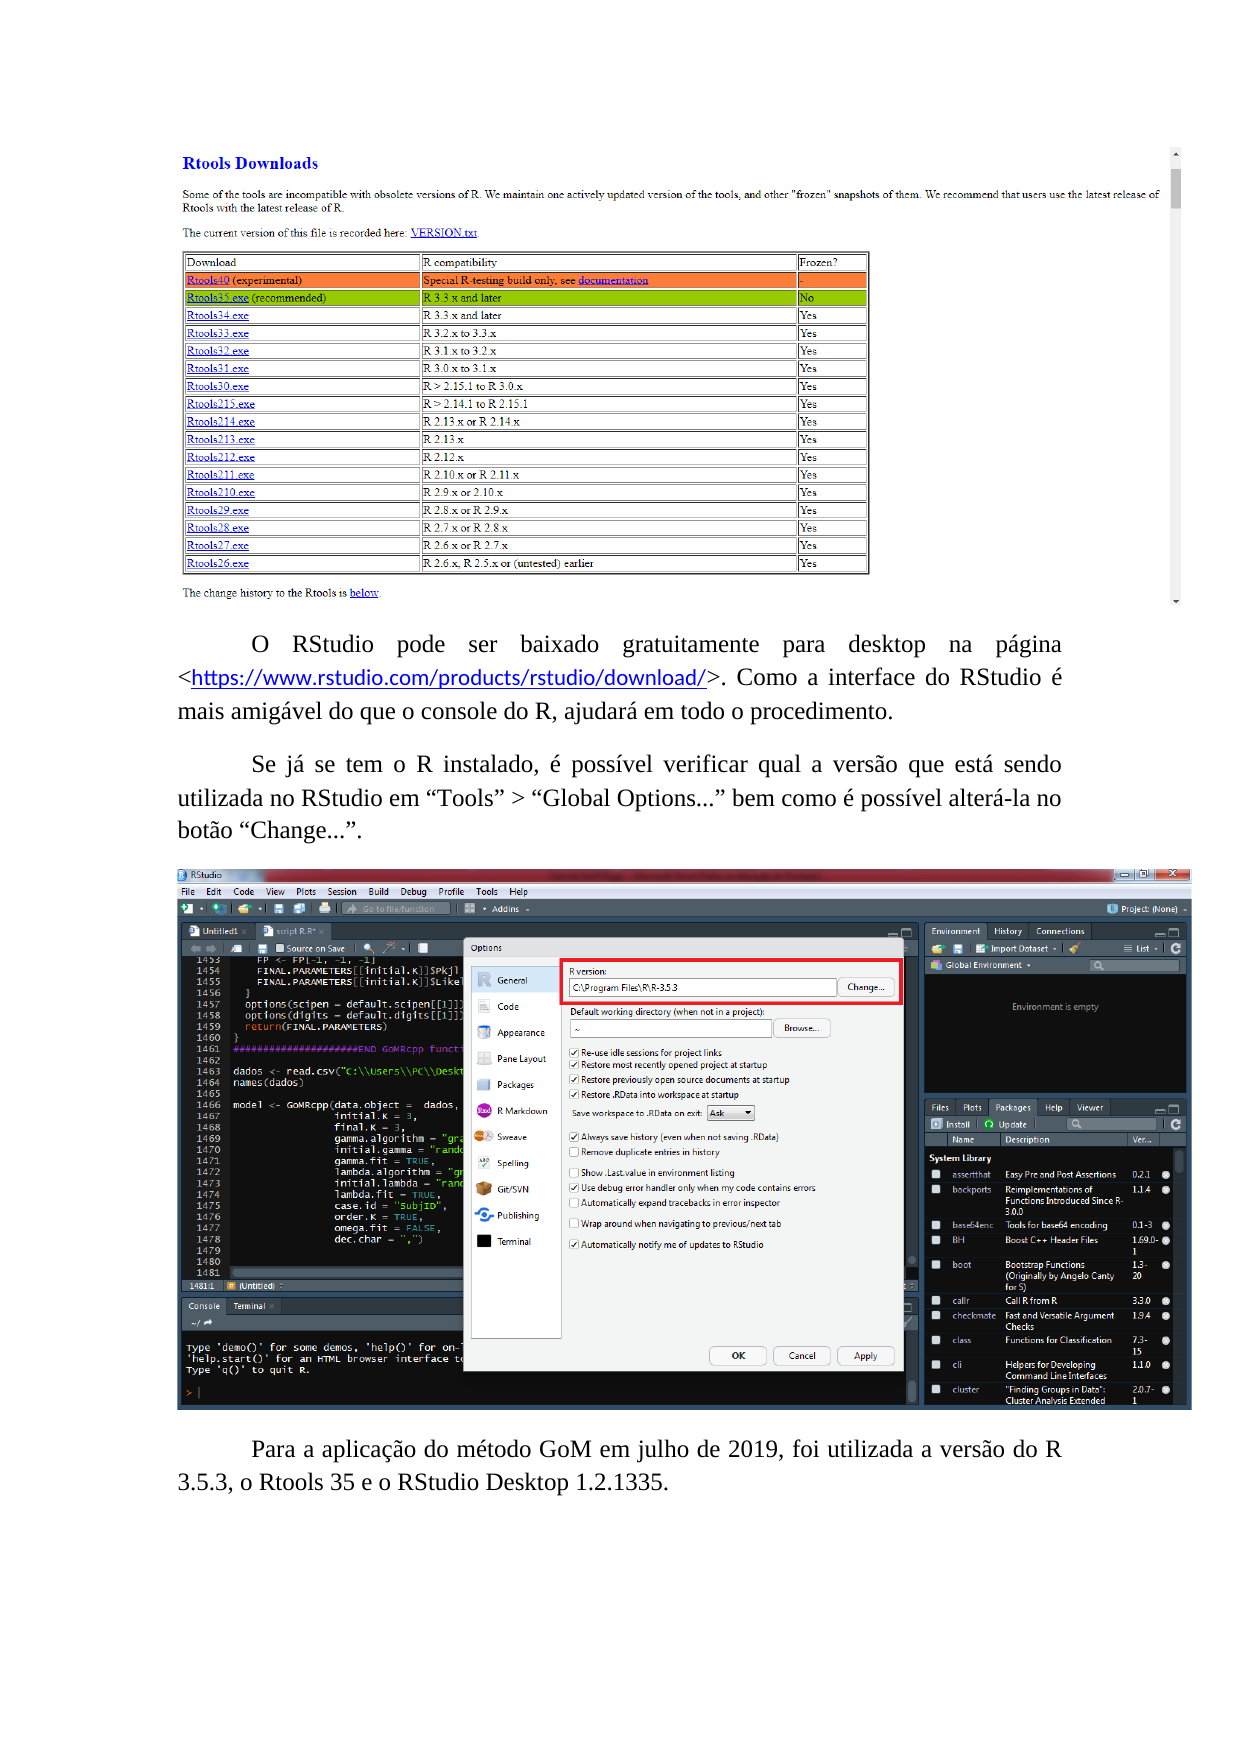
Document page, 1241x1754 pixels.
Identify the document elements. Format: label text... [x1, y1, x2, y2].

text Se já se tem o R instalado, é possível verificar qual a versão que está sendo utilizada no RStudio em “Tools” > “Global Options...” bem como é possível alterá-la no botão “Change...”. [177, 749, 1063, 844]
text O RStudio pode ser baixado gratuitamente para desktop na página <https://www.rstudio.com/products/rstudio/download/>. Como a interface do RStudio é mais amigável do que o console do R, ajudará em todo o procedimento. [177, 629, 1063, 724]
picture [177, 869, 1192, 1410]
picture [177, 147, 1182, 605]
text Para a aplicação do método GoM em julho de 2019, foi utilizada a versão do R 3.5.3, o Rtools 35 e o RStudio Desktop 1.2.1335. [177, 1434, 1063, 1496]
